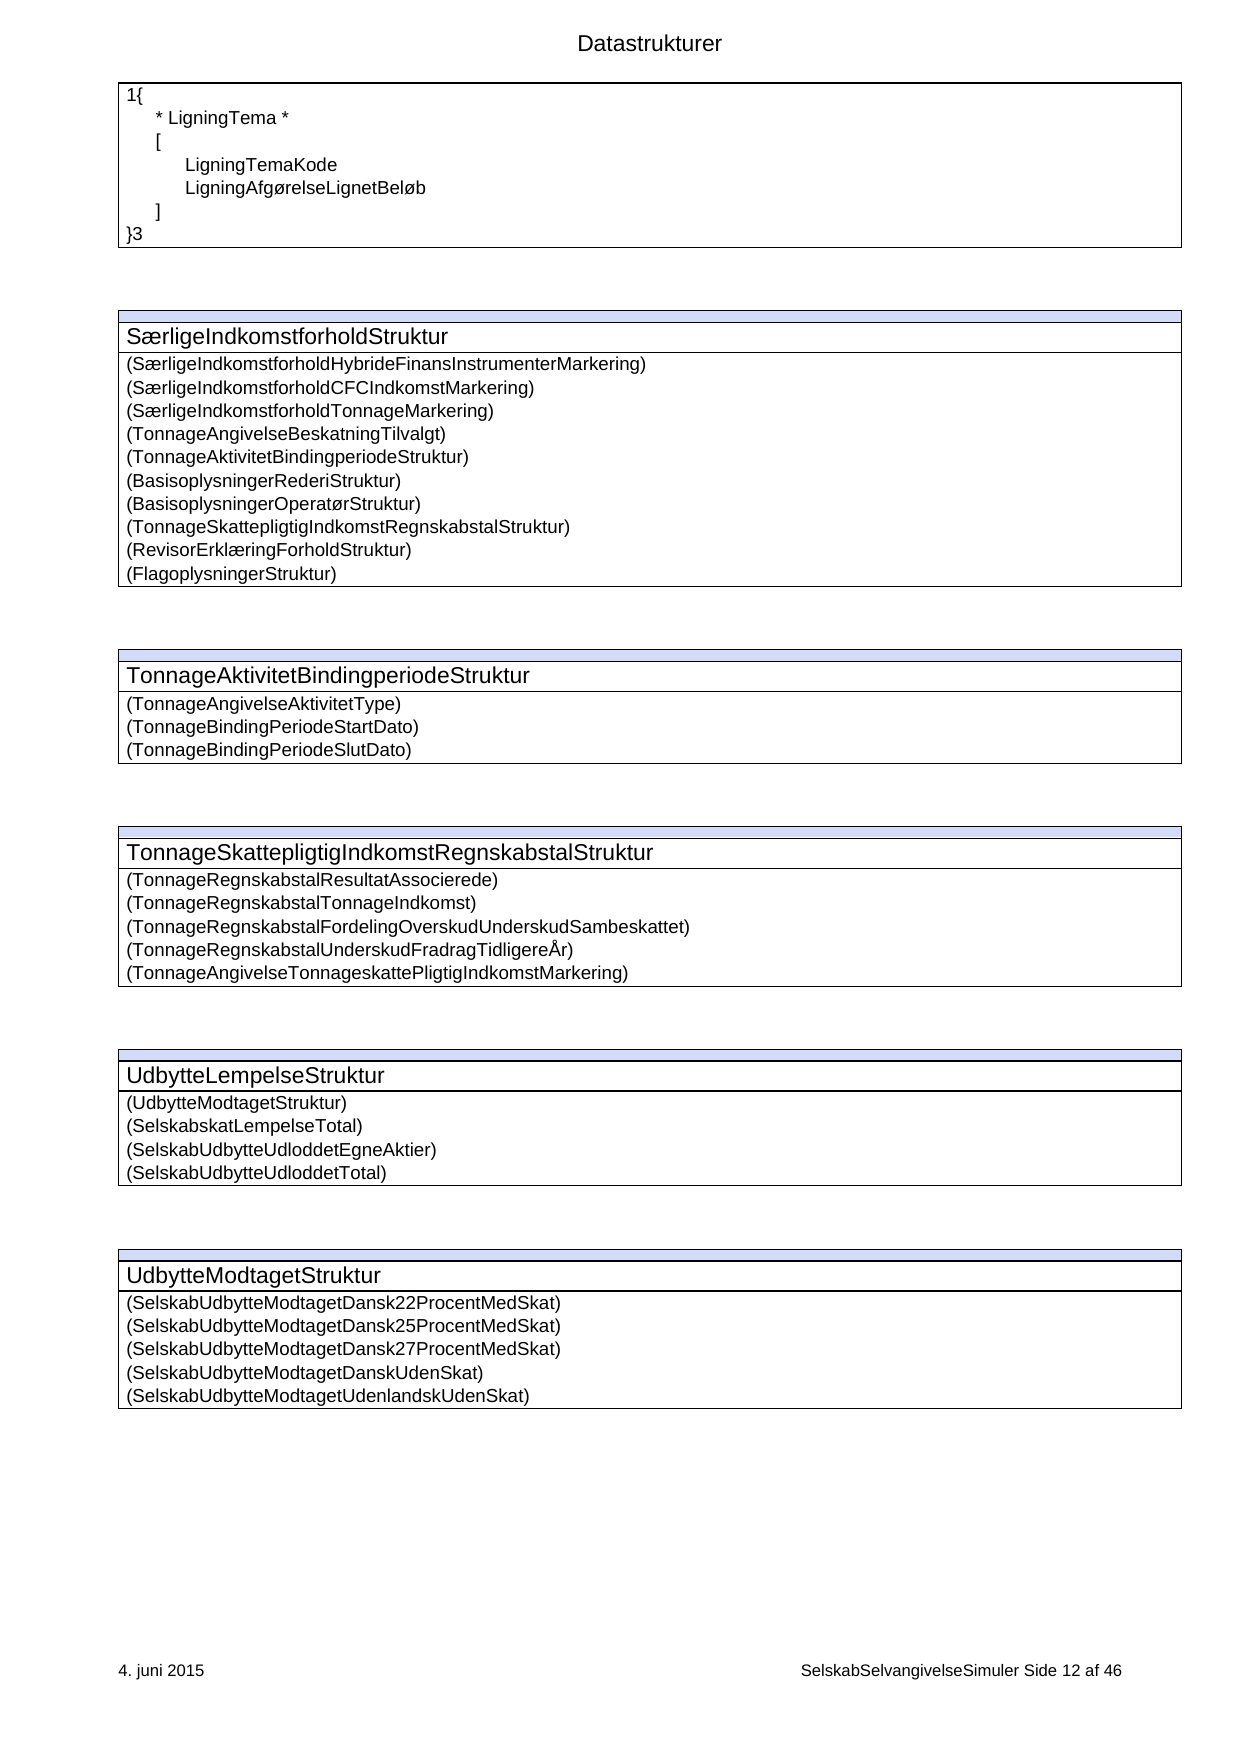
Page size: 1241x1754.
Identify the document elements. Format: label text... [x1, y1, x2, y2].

table_header [119, 311, 1181, 322]
table_header [119, 1050, 1181, 1060]
table_header [119, 827, 1181, 837]
table_cell UdbytteLempelseStruktur [119, 1062, 1181, 1090]
table_cell TonnageAktivitetBindingperiodeStruktur [119, 662, 1181, 691]
table_cell (SærligeIndkomstforholdHybrideFinansInstrumenterMarkering) (SærligeIndkomstforholdCFCIndkomstMarkering) (SærligeIndkomstforholdTonnageMarkering) (TonnageAngivelseBeskatningTilvalgt) (TonnageAktivitetBindingperiodeStruktur) (BasisoplysningerRederiStruktur) (BasisoplysningerOperatørStruktur) (TonnageSkattepligtigIndkomstRegnskabstalStruktur) (RevisorErklæringForholdStruktur) (FlagoplysningerStruktur) [119, 353, 1181, 586]
table_header [119, 1250, 1181, 1260]
table_cell TonnageSkattepligtigIndkomstRegnskabstalStruktur [119, 839, 1181, 867]
table_cell (TonnageRegnskabstalResultatAssocierede) (TonnageRegnskabstalTonnageIndkomst) (TonnageRegnskabstalFordelingOverskudUnderskudSambeskattet) (TonnageRegnskabstalUnderskudFradragTidligereÅr) (TonnageAngivelseTonnageskattePligtigIndkomstMarkering) [119, 869, 1181, 986]
table_header [119, 650, 1181, 661]
table_cell (TonnageAngivelseAktivitetType) (TonnageBindingPeriodeStartDato) (TonnageBindingPeriodeSlutDato) [119, 692, 1181, 762]
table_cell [119, 84, 1181, 247]
table_cell (SelskabUdbytteModtagetDansk22ProcentMedSkat) (SelskabUdbytteModtagetDansk25ProcentMedSkat) (SelskabUdbytteModtagetDansk27ProcentMedSkat) (SelskabUdbytteModtagetDanskUdenSkat) (SelskabUdbytteModtagetUdenlandskUdenSkat) [119, 1292, 1181, 1408]
table_cell (UdbytteModtagetStruktur) (SelskabskatLempelseTotal) (SelskabUdbytteUdloddetEgneAktier) (SelskabUdbytteUdloddetTotal) [119, 1092, 1181, 1185]
table_cell SærligeIndkomstforholdStruktur [119, 323, 1181, 352]
table_cell UdbytteModtagetStruktur [119, 1262, 1181, 1290]
